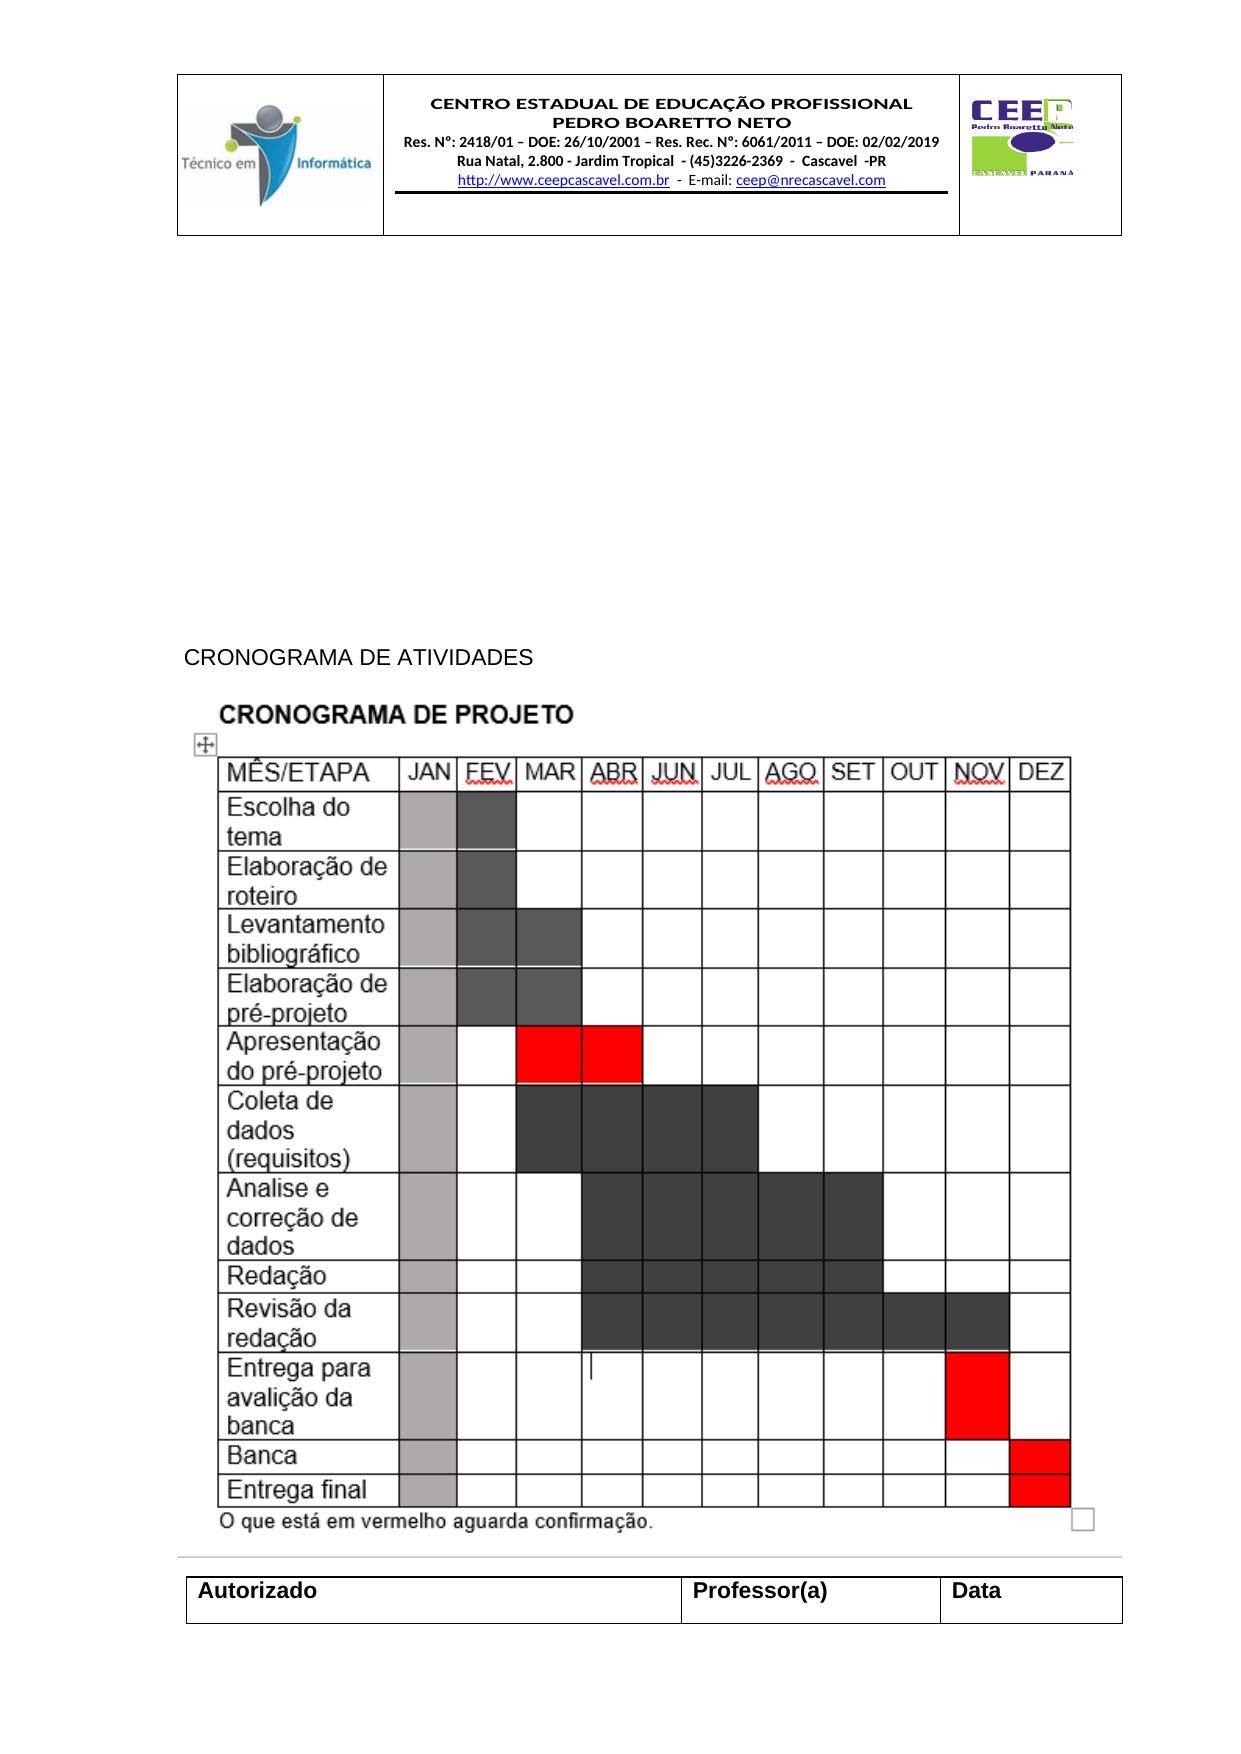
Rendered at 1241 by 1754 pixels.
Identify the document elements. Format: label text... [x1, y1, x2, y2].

text CRONOGRAMA DE ATIVIDADES [177, 644, 1122, 670]
table_header Data [941, 1578, 1122, 1622]
picture [177, 688, 1123, 1558]
table_header Professor(a) [682, 1578, 940, 1622]
picture [181, 104, 371, 207]
table_header Autorizado [187, 1578, 681, 1622]
